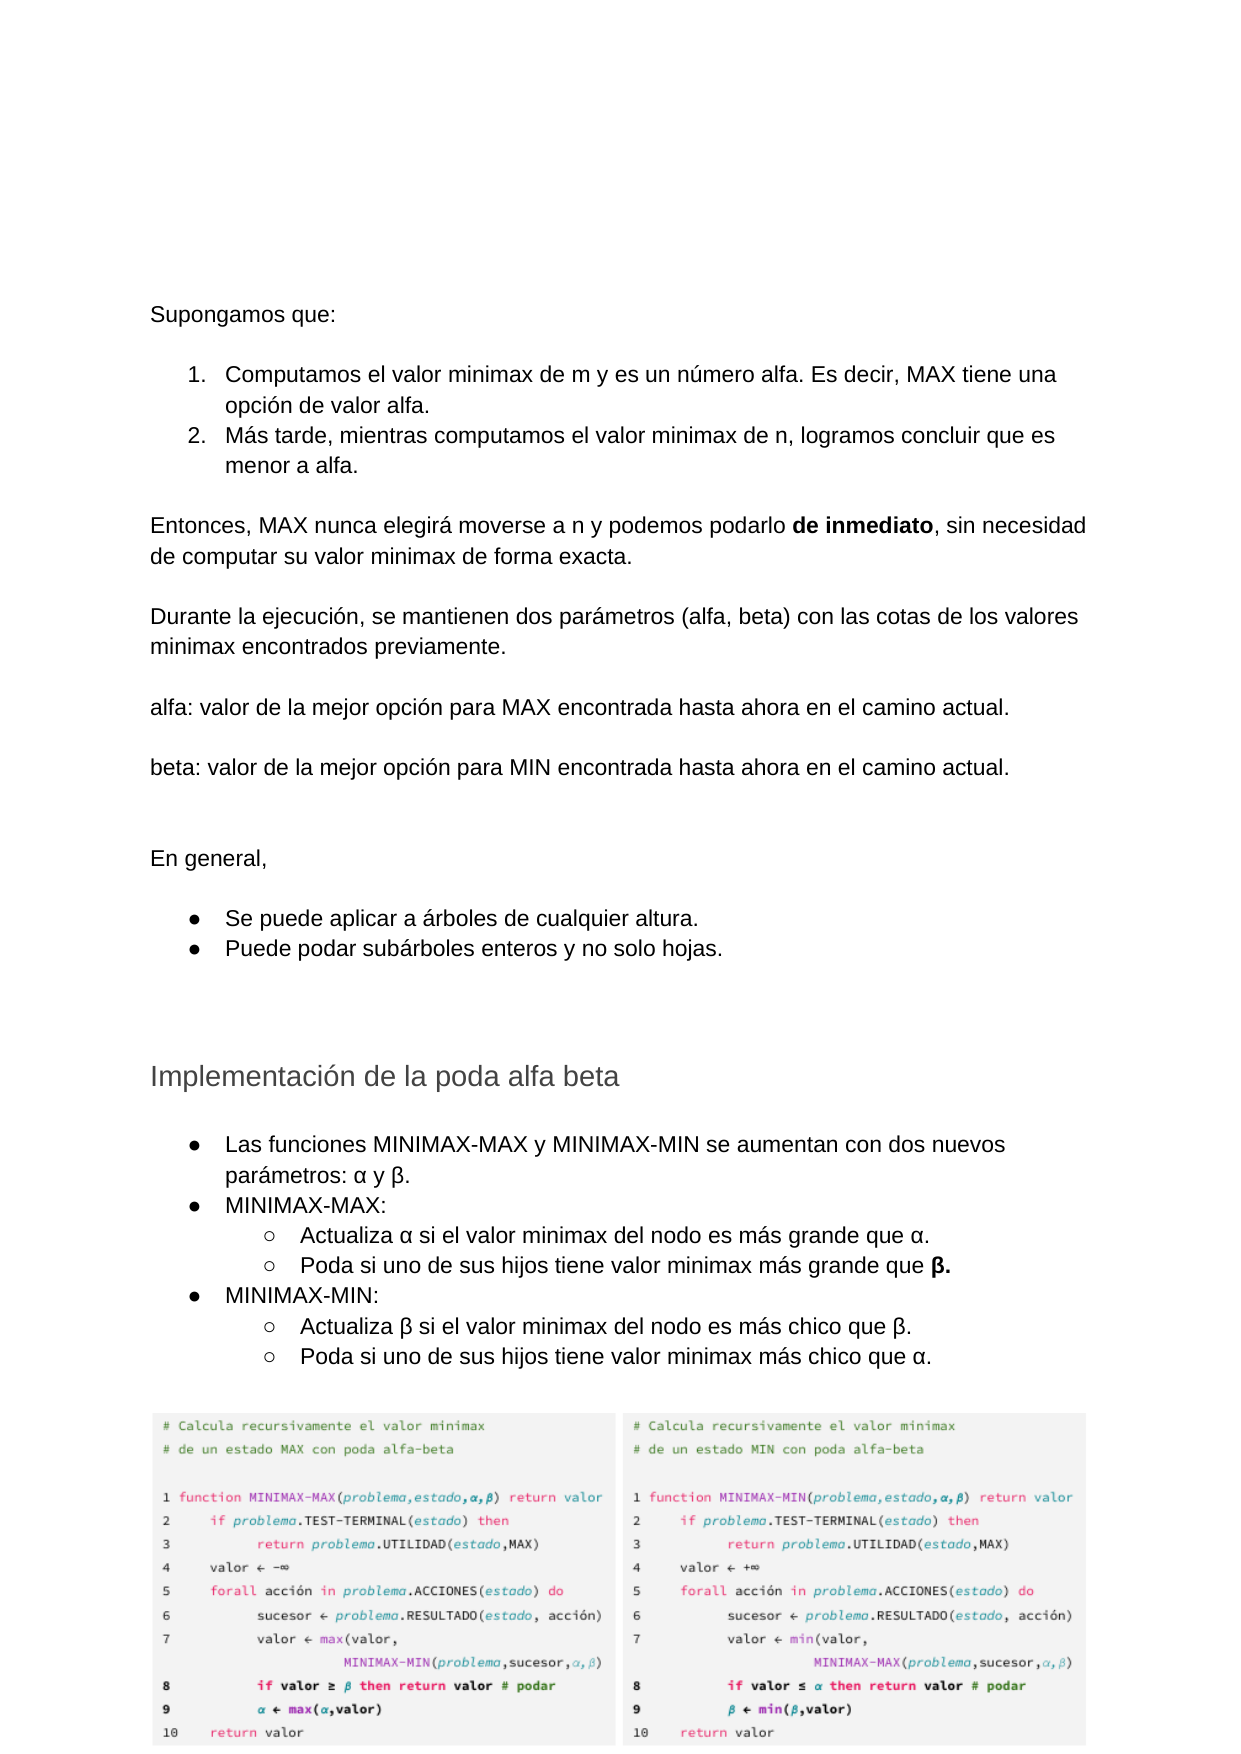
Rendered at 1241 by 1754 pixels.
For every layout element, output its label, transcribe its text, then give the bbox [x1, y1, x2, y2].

list Se puede aplicar a árboles de cualquier altura. [187, 905, 1090, 932]
picture [149, 1413, 1091, 1748]
list Puede podar subárboles enteros y no solo hojas. [187, 935, 1090, 962]
list MINIMAX-MIN: [187, 1282, 1090, 1309]
list Computamos el valor minimax de m y es un número alfa. Es decir, MAX tiene una opción de valor alfa. [187, 361, 1090, 418]
text beta: valor de la mejor opción para MIN encontrada hasta ahora en el camino actual. [150, 754, 1090, 781]
list Actualiza β si el valor minimax del nodo es más chico que β. [262, 1313, 1090, 1339]
text Supongamos que: [150, 301, 1090, 327]
list Actualiza α si el valor minimax del nodo es más grande que α. [262, 1222, 1090, 1248]
list Poda si uno de sus hijos tiene valor minimax más chico que α. [262, 1343, 1090, 1369]
subtitle Implementación de la poda alfa beta [150, 1059, 1090, 1093]
text Entonces, MAX nunca elegirá moverse a n y podemos podarlo de inmediato, sin necesidad de computar su valor minimax de forma exacta. [150, 512, 1090, 569]
list Las funciones MINIMAX-MAX y MINIMAX-MIN se aumentan con dos nuevos parámetros: α y β. [187, 1131, 1090, 1188]
list Más tarde, mientras computamos el valor minimax de n, logramos concluir que es menor a alfa. [187, 422, 1090, 478]
list MINIMAX-MAX: [187, 1192, 1090, 1218]
text En general, [150, 845, 1090, 871]
text Durante la ejecución, se mantienen dos parámetros (alfa, beta) con las cotas de los valores minimax encontrados previamente. [150, 603, 1090, 660]
list Poda si uno de sus hijos tiene valor minimax más grande que β. [262, 1252, 1090, 1279]
text alfa: valor de la mejor opción para MAX encontrada hasta ahora en el camino actual. [150, 694, 1090, 720]
